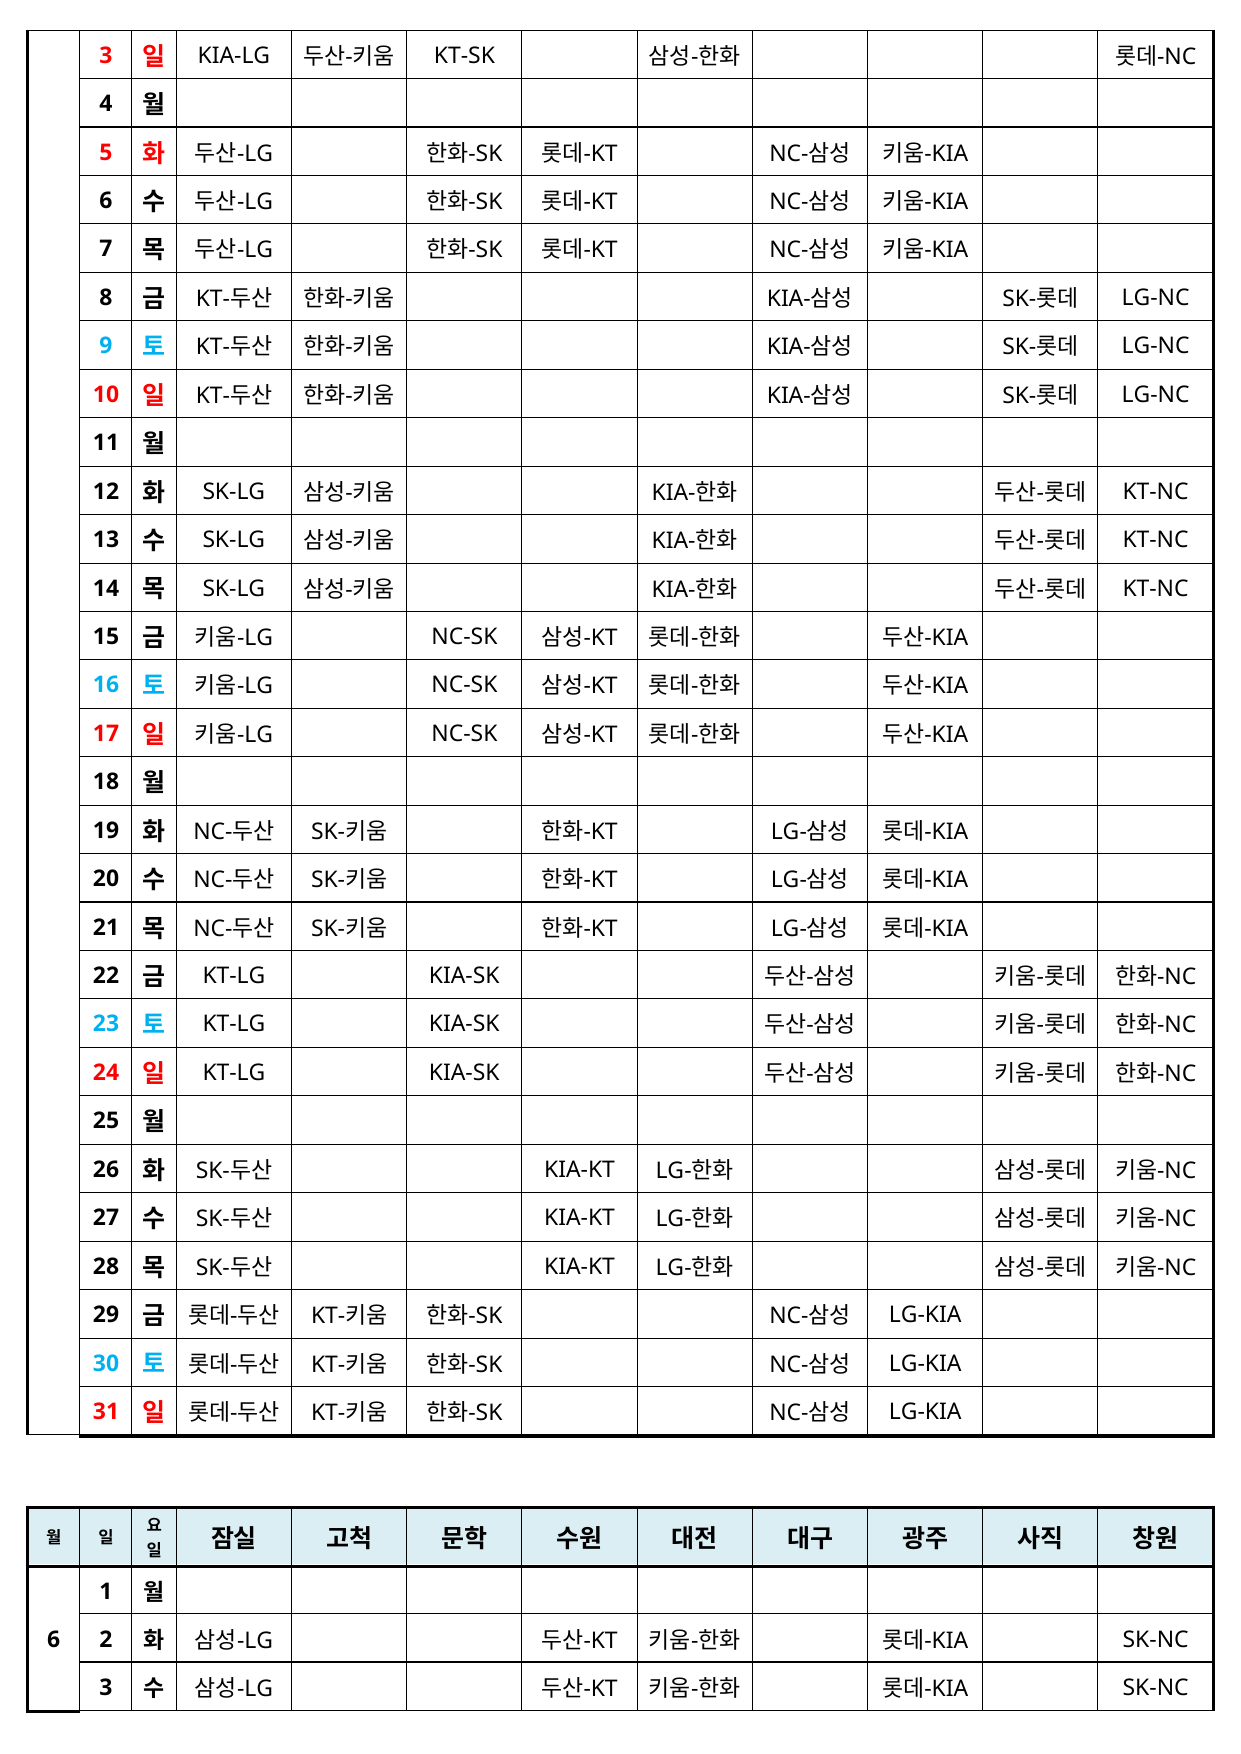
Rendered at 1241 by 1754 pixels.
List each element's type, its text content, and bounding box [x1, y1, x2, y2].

table_cell 롯데-KIA [868, 806, 982, 853]
table_cell KT-두산 [177, 273, 291, 320]
table_cell [753, 757, 867, 804]
table_cell [868, 515, 982, 562]
table_cell [407, 903, 521, 950]
table_cell [638, 1387, 752, 1434]
table_cell 5 [80, 128, 131, 175]
table_cell 일 [132, 1387, 176, 1434]
table_cell 8 [80, 273, 131, 320]
table_header 잠실 [177, 1509, 291, 1564]
table_cell 한화-NC [1098, 951, 1212, 998]
table_cell [983, 1096, 1097, 1144]
table_cell 두산-롯데 [983, 564, 1097, 611]
table_cell [753, 1145, 867, 1192]
table_cell [407, 854, 521, 901]
table_header 광주 [868, 1509, 982, 1564]
table_cell [407, 1663, 521, 1710]
table_cell [407, 79, 521, 126]
table_cell [638, 999, 752, 1047]
table_cell LG-NC [1098, 321, 1212, 369]
table_cell 롯데-두산 [177, 1387, 291, 1434]
table_cell [868, 999, 982, 1047]
table_cell [522, 418, 637, 466]
table_cell [522, 564, 637, 611]
table_cell [753, 660, 867, 708]
table_cell 한화-SK [407, 176, 521, 223]
table_cell [522, 467, 637, 514]
table_cell 롯데-두산 [177, 1339, 291, 1386]
table_cell [1098, 757, 1212, 804]
table_cell [1098, 612, 1212, 659]
table_cell [522, 370, 637, 417]
table_cell [753, 1614, 867, 1661]
table_cell 목 [132, 224, 176, 272]
table_cell 삼성-롯데 [983, 1145, 1097, 1192]
table_cell [638, 757, 752, 804]
table_cell [522, 1339, 637, 1386]
table_cell 토 [132, 1339, 176, 1386]
table_cell [983, 1614, 1097, 1661]
table_cell [522, 1048, 637, 1095]
table_cell LG-한화 [638, 1145, 752, 1192]
table_cell 키움-NC [1098, 1242, 1212, 1289]
table_cell 두산-삼성 [753, 1048, 867, 1095]
table_cell NC-SK [407, 612, 521, 659]
table_cell KIA-삼성 [753, 273, 867, 320]
table_header 월 [29, 1509, 79, 1564]
table_cell 수 [132, 515, 176, 562]
table_cell 키움-NC [1098, 1145, 1212, 1192]
table_cell [1098, 128, 1212, 175]
table_cell [407, 1096, 521, 1144]
table_cell KIA-삼성 [753, 321, 867, 369]
table_cell [292, 660, 406, 708]
table_cell [753, 418, 867, 466]
table_cell [177, 757, 291, 804]
table_cell 23 [80, 999, 131, 1047]
table_cell 두산-LG [177, 176, 291, 223]
table_cell [753, 515, 867, 562]
table_cell 롯데-KIA [868, 854, 982, 901]
table_cell 토 [132, 321, 176, 369]
table_cell [983, 1663, 1097, 1710]
table_cell KIA-한화 [638, 515, 752, 562]
table_cell [522, 31, 637, 78]
table_cell [522, 1096, 637, 1144]
table_cell [522, 757, 637, 804]
table_cell 삼성-한화 [638, 31, 752, 78]
table_cell 키움-롯데 [983, 999, 1097, 1047]
table_cell 삼성-LG [177, 1663, 291, 1710]
table_cell [638, 1290, 752, 1337]
table_cell [638, 321, 752, 369]
table_cell 금 [132, 951, 176, 998]
table_cell [407, 1193, 521, 1241]
table_cell [638, 1339, 752, 1386]
table_cell 금 [132, 1290, 176, 1337]
table_cell 토 [132, 660, 176, 708]
table_cell KIA-KT [522, 1193, 637, 1241]
table_cell [983, 1339, 1097, 1386]
table_cell 월 [132, 1096, 176, 1144]
table_cell 일 [132, 31, 176, 78]
table_cell [638, 1048, 752, 1095]
table_header 일 [80, 1509, 131, 1564]
table_cell [868, 467, 982, 514]
table_cell 키움-NC [1098, 1193, 1212, 1241]
table_cell 두산-KT [522, 1663, 637, 1710]
table_cell 키움-롯데 [983, 1048, 1097, 1095]
table_cell [983, 176, 1097, 223]
table_cell [753, 1242, 867, 1289]
table_cell 6 [80, 176, 131, 223]
table_cell 두산-키움 [292, 31, 406, 78]
table_cell [292, 176, 406, 223]
table_cell [868, 79, 982, 126]
table_cell [407, 321, 521, 369]
table_cell 삼성-KT [522, 612, 637, 659]
table_cell [292, 999, 406, 1047]
table_cell 28 [80, 1242, 131, 1289]
table_cell [292, 1048, 406, 1095]
table_cell [868, 321, 982, 369]
table_cell KIA-삼성 [753, 370, 867, 417]
table_cell [868, 31, 982, 78]
table_cell 삼성-LG [177, 1614, 291, 1661]
table_cell 삼성-롯데 [983, 1193, 1097, 1241]
table_cell [868, 273, 982, 320]
table_cell KT-LG [177, 999, 291, 1047]
table_cell [868, 370, 982, 417]
table_cell [1098, 418, 1212, 466]
table_cell KT-키움 [292, 1387, 406, 1434]
table_cell 롯데-한화 [638, 660, 752, 708]
table_cell 월 [132, 1568, 176, 1613]
table_cell SK-LG [177, 564, 291, 611]
table_header 문학 [407, 1509, 521, 1564]
table_cell NC-삼성 [753, 176, 867, 223]
table_cell [522, 321, 637, 369]
table_cell SK-두산 [177, 1242, 291, 1289]
table_cell [292, 128, 406, 175]
table_cell NC-삼성 [753, 1387, 867, 1434]
table_cell 11 [80, 418, 131, 466]
table_cell 한화-키움 [292, 273, 406, 320]
table_cell 롯데-두산 [177, 1290, 291, 1337]
table_cell [407, 757, 521, 804]
table_cell [292, 951, 406, 998]
table_cell 두산-KIA [868, 709, 982, 756]
table_cell [983, 854, 1097, 901]
table_cell [983, 79, 1097, 126]
table_header 대전 [638, 1509, 752, 1564]
table_cell 두산-KIA [868, 612, 982, 659]
table_cell 20 [80, 854, 131, 901]
table_cell SK-LG [177, 515, 291, 562]
table_cell NC-삼성 [753, 1290, 867, 1337]
table_cell 31 [80, 1387, 131, 1434]
table_cell [292, 1614, 406, 1661]
table_cell 수 [132, 1663, 176, 1710]
table_cell 키움-KIA [868, 128, 982, 175]
table_cell KT-두산 [177, 321, 291, 369]
table_cell [292, 224, 406, 272]
table_cell [983, 224, 1097, 272]
table_cell [407, 1568, 521, 1613]
table_cell [292, 1145, 406, 1192]
table_cell 목 [132, 564, 176, 611]
table_cell 22 [80, 951, 131, 998]
table_cell 24 [80, 1048, 131, 1095]
table_cell SK-두산 [177, 1193, 291, 1241]
table_cell 한화-SK [407, 1339, 521, 1386]
table_cell 27 [80, 1193, 131, 1241]
table_cell [522, 1290, 637, 1337]
table_cell 롯데-KIA [868, 1614, 982, 1661]
table_cell 화 [132, 467, 176, 514]
table_cell [983, 1290, 1097, 1337]
table_cell [983, 903, 1097, 950]
table_cell 키움-롯데 [983, 951, 1097, 998]
table_cell KIA-SK [407, 951, 521, 998]
table_cell LG-NC [1098, 273, 1212, 320]
table_cell KIA-SK [407, 999, 521, 1047]
table_cell [638, 176, 752, 223]
table_cell 삼성-KT [522, 660, 637, 708]
table_cell 1 [80, 1568, 131, 1613]
table_cell KIA-SK [407, 1048, 521, 1095]
table_cell [983, 660, 1097, 708]
table_cell 14 [80, 564, 131, 611]
table_cell [292, 757, 406, 804]
table_cell 키움-LG [177, 660, 291, 708]
table_cell [753, 709, 867, 756]
table_cell 키움-LG [177, 612, 291, 659]
table_cell 9 [80, 321, 131, 369]
table_cell [407, 806, 521, 853]
table_cell [522, 1568, 637, 1613]
table_cell SK-롯데 [983, 370, 1097, 417]
table_cell [983, 709, 1097, 756]
table_cell KIA-LG [177, 31, 291, 78]
table_cell [407, 1145, 521, 1192]
table_cell 한화-NC [1098, 1048, 1212, 1095]
table_cell NC-삼성 [753, 1339, 867, 1386]
table_cell 한화-SK [407, 128, 521, 175]
table_cell [292, 612, 406, 659]
table_cell [983, 806, 1097, 853]
table_cell 25 [80, 1096, 131, 1144]
table_cell 두산-삼성 [753, 999, 867, 1047]
table_cell [522, 515, 637, 562]
table_cell 3 [80, 1663, 131, 1710]
table_cell [638, 903, 752, 950]
table_cell KT-NC [1098, 515, 1212, 562]
table_cell [983, 1568, 1097, 1613]
table_cell [177, 1096, 291, 1144]
table_cell [292, 1096, 406, 1144]
table_cell [638, 1096, 752, 1144]
table_cell SK-NC [1098, 1614, 1212, 1661]
table_cell SK-키움 [292, 903, 406, 950]
table_cell NC-SK [407, 660, 521, 708]
table_cell 삼성-키움 [292, 564, 406, 611]
table_cell [753, 79, 867, 126]
table_cell [1098, 1339, 1212, 1386]
table_cell [753, 1568, 867, 1613]
table_cell [522, 999, 637, 1047]
table_cell KIA-KT [522, 1145, 637, 1192]
table_cell [868, 418, 982, 466]
table_cell [522, 1387, 637, 1434]
table_cell [868, 564, 982, 611]
table_cell [868, 1242, 982, 1289]
table_cell KIA-한화 [638, 467, 752, 514]
table_cell [983, 1387, 1097, 1434]
table_cell 30 [80, 1339, 131, 1386]
table_cell SK-키움 [292, 854, 406, 901]
table_cell 롯데-한화 [638, 612, 752, 659]
table_cell 한화-SK [407, 1387, 521, 1434]
table_cell [407, 418, 521, 466]
table_cell [1098, 1387, 1212, 1434]
table_cell [753, 612, 867, 659]
table_cell [1098, 903, 1212, 950]
table_cell NC-삼성 [753, 128, 867, 175]
table_cell LG-KIA [868, 1339, 982, 1386]
table_cell SK-NC [1098, 1663, 1212, 1710]
table_cell 일 [132, 709, 176, 756]
table_cell [407, 370, 521, 417]
table_cell [753, 1096, 867, 1144]
table_cell [638, 1568, 752, 1613]
table_cell KIA-한화 [638, 564, 752, 611]
table_cell 17 [80, 709, 131, 756]
table_cell 토 [132, 999, 176, 1047]
table_header 창원 [1098, 1509, 1212, 1564]
table_cell [407, 515, 521, 562]
table_cell 3 [80, 31, 131, 78]
table_cell 월 [132, 418, 176, 466]
table_cell [1098, 1290, 1212, 1337]
table_header 대구 [753, 1509, 867, 1564]
table_cell [407, 467, 521, 514]
table_cell 한화-KT [522, 806, 637, 853]
table_cell [177, 1568, 291, 1613]
table_cell 13 [80, 515, 131, 562]
table_cell 26 [80, 1145, 131, 1192]
table_cell 키움-한화 [638, 1663, 752, 1710]
table_cell [1098, 1568, 1212, 1613]
table_cell KIA-KT [522, 1242, 637, 1289]
table_cell [868, 1145, 982, 1192]
table_cell [407, 564, 521, 611]
table_cell 두산-KIA [868, 660, 982, 708]
table_cell [177, 79, 291, 126]
table_cell 18 [80, 757, 131, 804]
table_cell [868, 1096, 982, 1144]
table_header 사직 [983, 1509, 1097, 1564]
table_cell [753, 467, 867, 514]
table_cell LG-KIA [868, 1387, 982, 1434]
table_cell 두산-LG [177, 128, 291, 175]
table_cell 10 [80, 370, 131, 417]
table_cell 목 [132, 903, 176, 950]
table_cell 두산-롯데 [983, 467, 1097, 514]
table_cell 한화-NC [1098, 999, 1212, 1047]
table_cell 16 [80, 660, 131, 708]
table_cell KT-키움 [292, 1339, 406, 1386]
table_cell 롯데-한화 [638, 709, 752, 756]
table_cell [638, 370, 752, 417]
table_cell 2 [80, 1614, 131, 1661]
table_cell [1098, 709, 1212, 756]
table_cell [638, 951, 752, 998]
table_cell 7 [80, 224, 131, 272]
table_cell [177, 418, 291, 466]
table_cell KT-두산 [177, 370, 291, 417]
table_cell [868, 1048, 982, 1095]
table_cell 롯데-KIA [868, 903, 982, 950]
table_cell LG-한화 [638, 1242, 752, 1289]
table_header 고척 [292, 1509, 406, 1564]
table_cell 한화-SK [407, 224, 521, 272]
table_cell 화 [132, 128, 176, 175]
table_cell 삼성-키움 [292, 515, 406, 562]
table_cell [292, 1663, 406, 1710]
table_cell 키움-KIA [868, 176, 982, 223]
table_cell 4 [80, 79, 131, 126]
table_cell 월 [132, 757, 176, 804]
table_header 요일 [132, 1509, 176, 1564]
table_cell [753, 1663, 867, 1710]
table_cell [638, 273, 752, 320]
table_cell 롯데-KT [522, 224, 637, 272]
table_cell [1098, 1096, 1212, 1144]
table_cell 화 [132, 806, 176, 853]
table_cell LG-한화 [638, 1193, 752, 1241]
table_cell [868, 951, 982, 998]
table_cell [407, 1242, 521, 1289]
table_cell 화 [132, 1145, 176, 1192]
table_cell [753, 564, 867, 611]
table_cell [522, 79, 637, 126]
table_cell SK-두산 [177, 1145, 291, 1192]
table_cell 롯데-KIA [868, 1663, 982, 1710]
table_cell [638, 418, 752, 466]
table_cell 두산-삼성 [753, 951, 867, 998]
table_cell [1098, 660, 1212, 708]
table_cell [638, 224, 752, 272]
table_cell [292, 79, 406, 126]
table_cell 키움-KIA [868, 224, 982, 272]
table_cell KT-LG [177, 951, 291, 998]
table_cell NC-두산 [177, 806, 291, 853]
table_cell SK-롯데 [983, 273, 1097, 320]
table_cell KT-SK [407, 31, 521, 78]
table_cell [1098, 806, 1212, 853]
table_cell [292, 1242, 406, 1289]
table_cell [407, 273, 521, 320]
table_cell [983, 612, 1097, 659]
table_cell [407, 1614, 521, 1661]
table_cell [753, 1193, 867, 1241]
table_cell LG-삼성 [753, 806, 867, 853]
table_cell [292, 1568, 406, 1613]
table_cell 한화-키움 [292, 370, 406, 417]
table_cell 29 [80, 1290, 131, 1337]
table_cell 금 [132, 612, 176, 659]
table_cell 롯데-KT [522, 176, 637, 223]
table_cell 키움-LG [177, 709, 291, 756]
table_cell [753, 31, 867, 78]
table_cell [638, 854, 752, 901]
table_cell 12 [80, 467, 131, 514]
table_cell 한화-키움 [292, 321, 406, 369]
table_cell NC-두산 [177, 854, 291, 901]
table_cell 6 [29, 1568, 79, 1710]
table_cell 21 [80, 903, 131, 950]
table_cell [522, 273, 637, 320]
table_cell 금 [132, 273, 176, 320]
table_cell 두산-롯데 [983, 515, 1097, 562]
table_cell 키움-한화 [638, 1614, 752, 1661]
table_cell [292, 1193, 406, 1241]
table_cell LG-삼성 [753, 903, 867, 950]
table_cell KT-LG [177, 1048, 291, 1095]
table_cell 삼성-KT [522, 709, 637, 756]
table_cell [868, 1193, 982, 1241]
table_cell KT-키움 [292, 1290, 406, 1337]
table_cell 15 [80, 612, 131, 659]
table_cell 월 [132, 79, 176, 126]
table_cell 삼성-키움 [292, 467, 406, 514]
table_cell NC-삼성 [753, 224, 867, 272]
table_cell [638, 79, 752, 126]
table_cell [1098, 854, 1212, 901]
table_cell [1098, 79, 1212, 126]
table_cell [983, 31, 1097, 78]
table_cell LG-삼성 [753, 854, 867, 901]
table_cell [522, 951, 637, 998]
table_header 수원 [522, 1509, 637, 1564]
table_cell [638, 128, 752, 175]
table_cell NC-SK [407, 709, 521, 756]
table_cell KT-NC [1098, 467, 1212, 514]
table_cell 19 [80, 806, 131, 853]
table_cell [292, 418, 406, 466]
table_cell 롯데-NC [1098, 31, 1212, 78]
table_cell 두산-LG [177, 224, 291, 272]
table_cell SK-롯데 [983, 321, 1097, 369]
table_cell 두산-KT [522, 1614, 637, 1661]
table_cell LG-KIA [868, 1290, 982, 1337]
table_cell [983, 757, 1097, 804]
table_cell SK-키움 [292, 806, 406, 853]
table_cell [983, 418, 1097, 466]
table_cell NC-두산 [177, 903, 291, 950]
table_cell [292, 709, 406, 756]
table_cell 수 [132, 176, 176, 223]
table_cell 일 [132, 1048, 176, 1095]
table_cell 한화-SK [407, 1290, 521, 1337]
table_cell KT-NC [1098, 564, 1212, 611]
table_cell 수 [132, 854, 176, 901]
table_cell 일 [132, 370, 176, 417]
table_cell 삼성-롯데 [983, 1242, 1097, 1289]
table_cell LG-NC [1098, 370, 1212, 417]
table_cell [983, 128, 1097, 175]
table_cell [1098, 224, 1212, 272]
table_cell [638, 806, 752, 853]
table_cell 목 [132, 1242, 176, 1289]
table_cell SK-LG [177, 467, 291, 514]
table_cell 한화-KT [522, 903, 637, 950]
table_cell [868, 757, 982, 804]
table_cell 롯데-KT [522, 128, 637, 175]
table_cell 화 [132, 1614, 176, 1661]
table_cell 한화-KT [522, 854, 637, 901]
table_cell [868, 1568, 982, 1613]
table_cell [1098, 176, 1212, 223]
table_cell 수 [132, 1193, 176, 1241]
